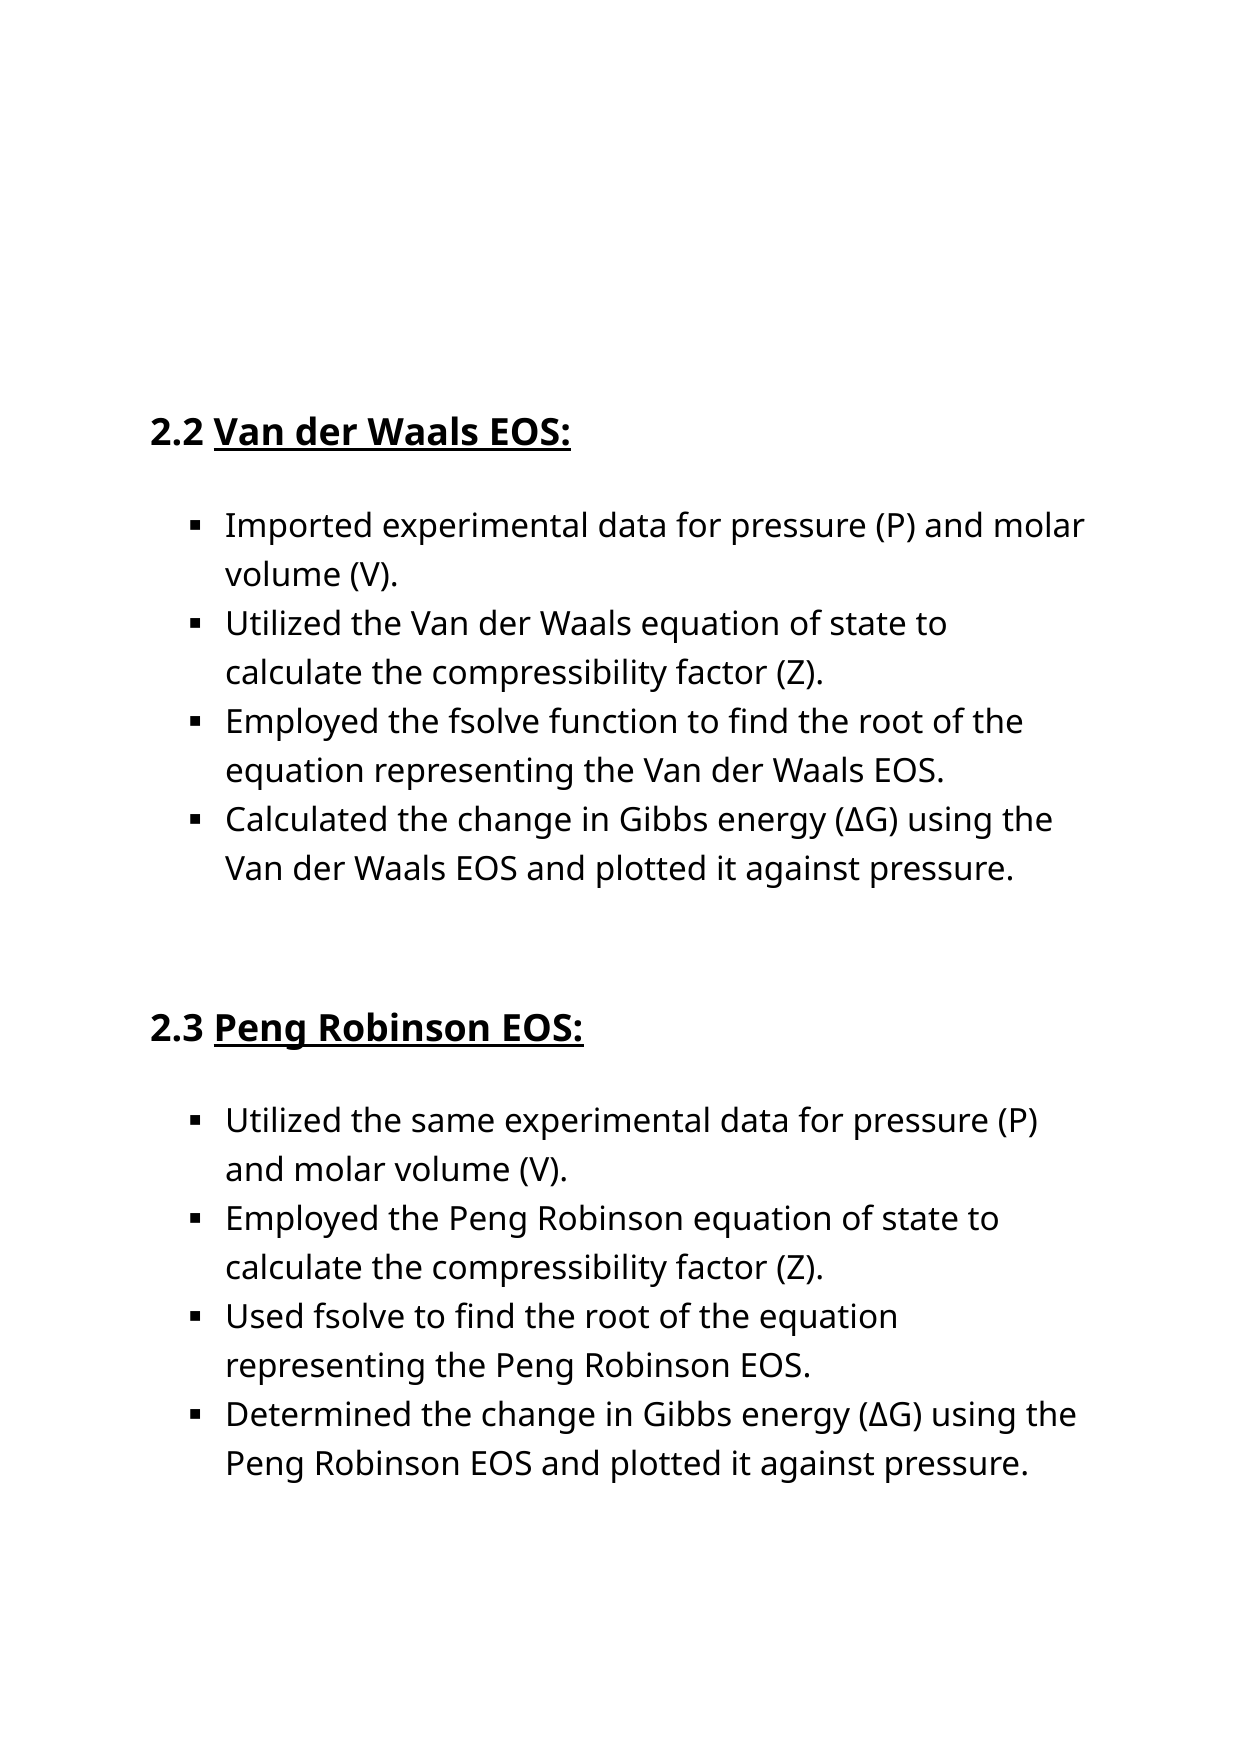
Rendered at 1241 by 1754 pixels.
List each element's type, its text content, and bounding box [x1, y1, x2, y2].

list Employed the Peng Robinson equation of state to calculate the compressibility factor (Z). [187, 1195, 1090, 1289]
list Imported experimental data for pressure (P) and molar volume (V). [187, 502, 1090, 596]
list Used fsolve to find the root of the equation representing the Peng Robinson EOS. [187, 1293, 1090, 1387]
list Utilized the Van der Waals equation of state to calculate the compressibility factor (Z). [187, 599, 1090, 694]
text 2.3 Peng Robinson EOS: [150, 1001, 1090, 1052]
list Employed the fsolve function to find the root of the equation representing the Van der Waals EOS. [187, 697, 1090, 792]
list Utilized the same experimental data for pressure (P) and molar volume (V). [187, 1097, 1090, 1192]
list Determined the change in Gibbs energy (ΔG) using the Peng Robinson EOS and plotted it against pressure. [187, 1391, 1090, 1485]
list Calculated the change in Gibbs energy (ΔG) using the Van der Waals EOS and plotted it against pressure. [187, 795, 1090, 890]
text 2.2 Van der Waals EOS: [150, 405, 1090, 456]
